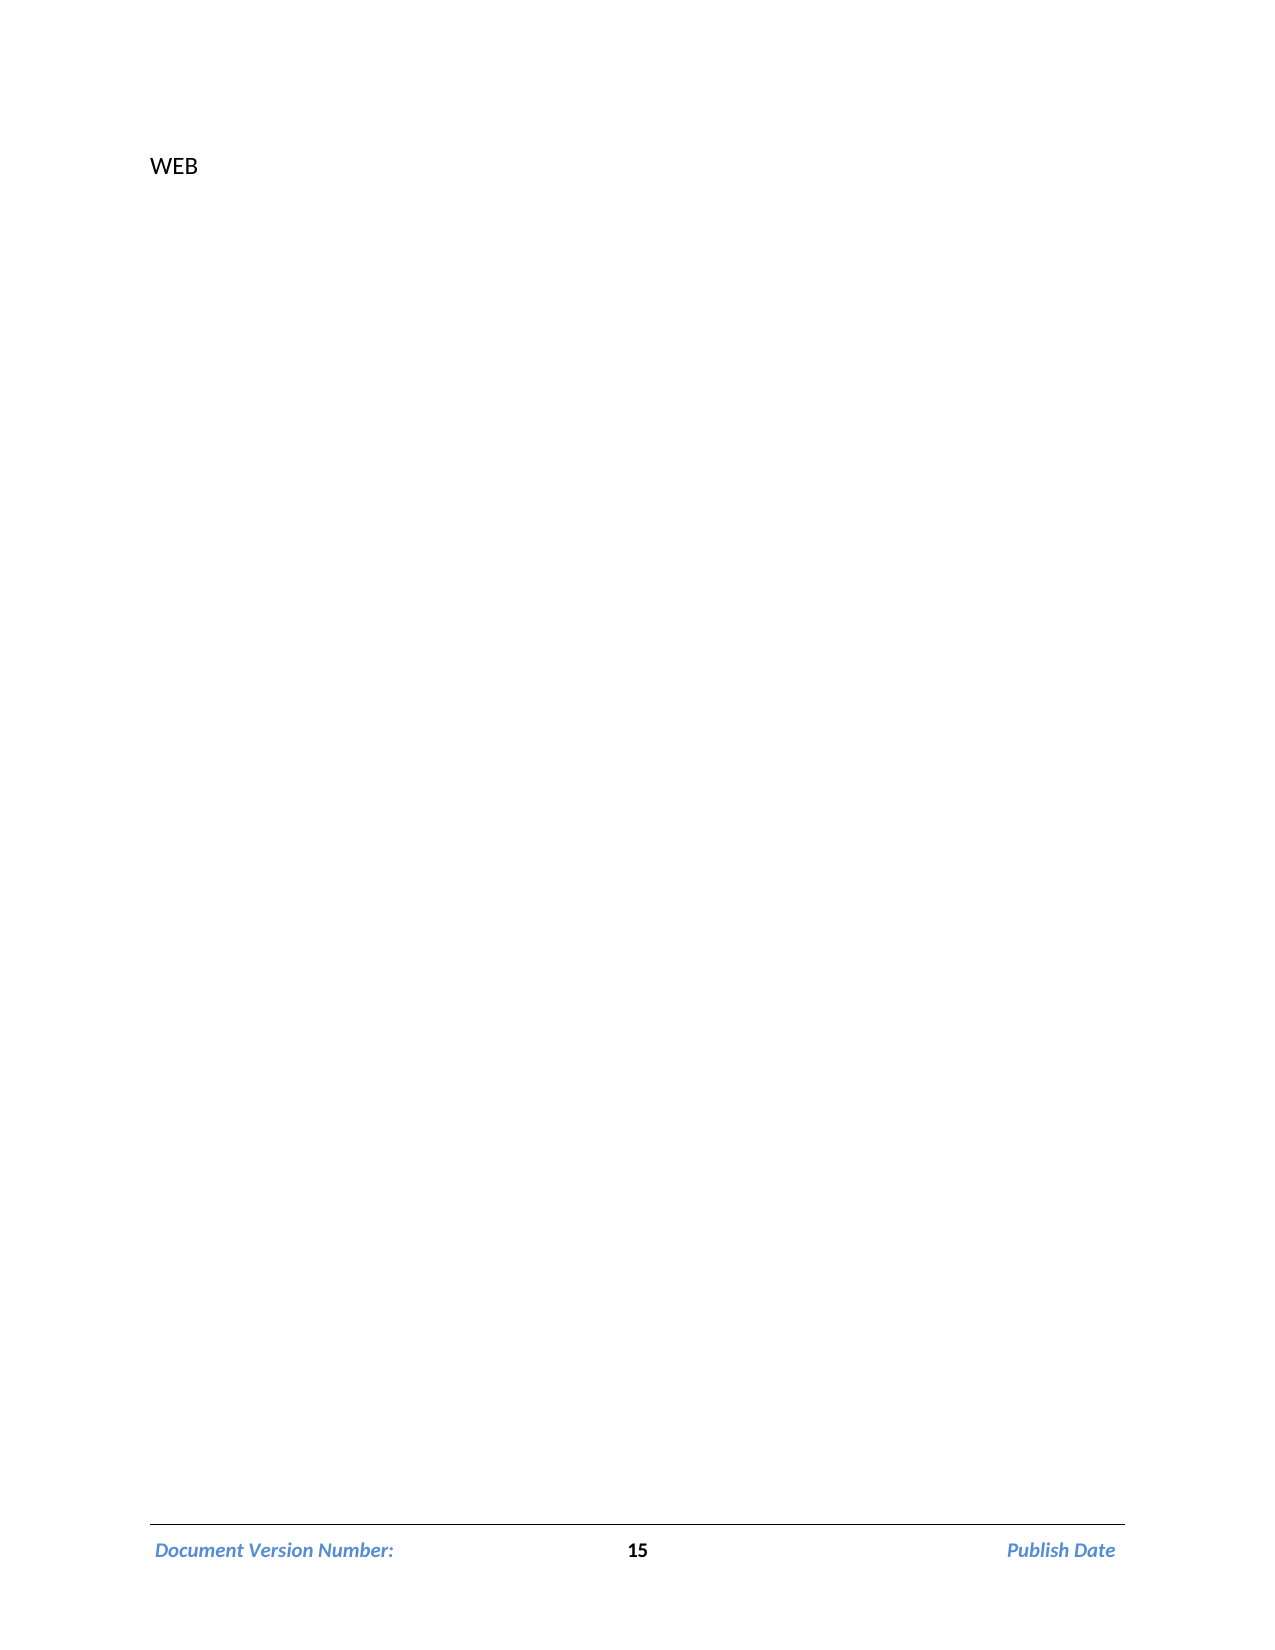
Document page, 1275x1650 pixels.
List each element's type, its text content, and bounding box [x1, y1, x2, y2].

text WEB [150, 150, 1125, 181]
